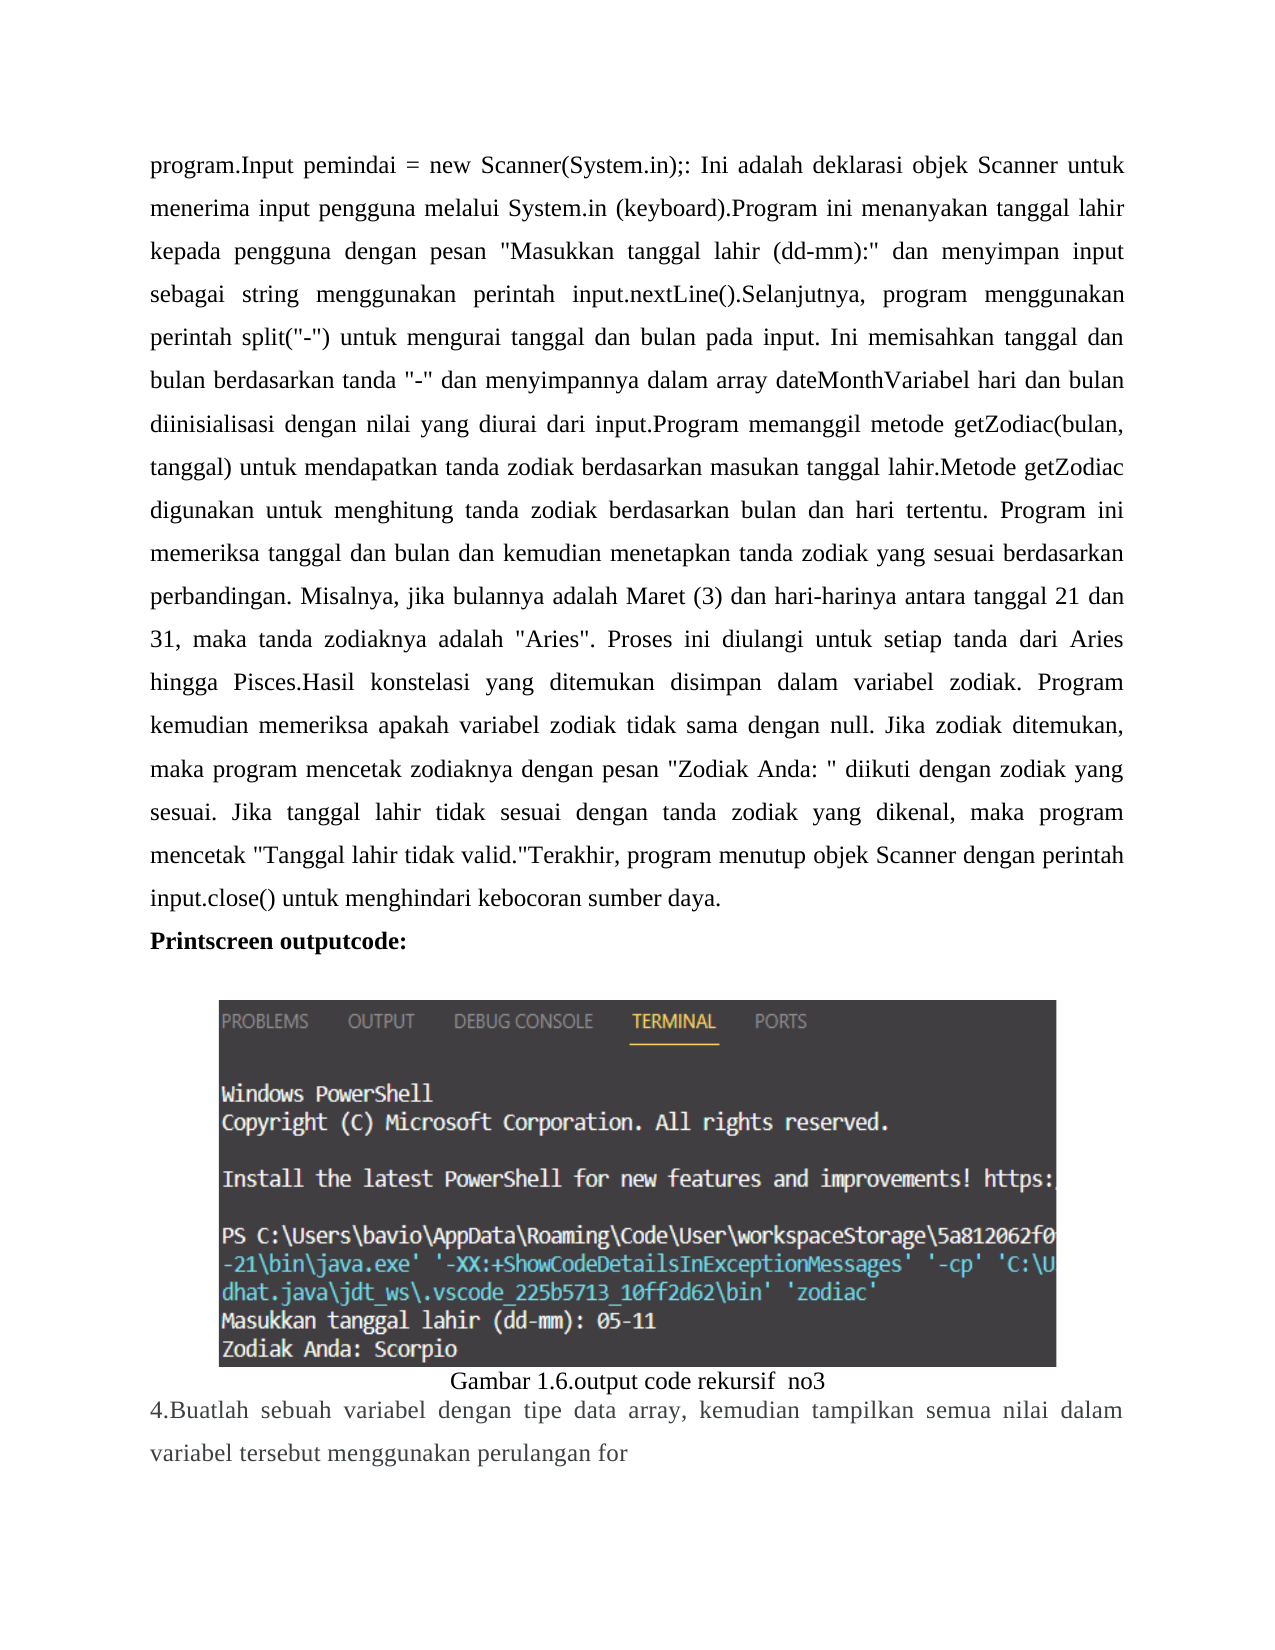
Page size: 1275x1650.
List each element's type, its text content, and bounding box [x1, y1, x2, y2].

text Gambar 1.6.output code rekursif no3 [150, 1366, 1125, 1395]
text 4.Buatlah sebuah variabel dengan tipe data array, kemudian tampilkan semua nilai dalam variabel tersebut menggunakan perulangan for [150, 1395, 1125, 1467]
picture [218, 1000, 1057, 1367]
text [150, 150, 1125, 912]
text Printscreen outputcode: [150, 926, 1125, 955]
